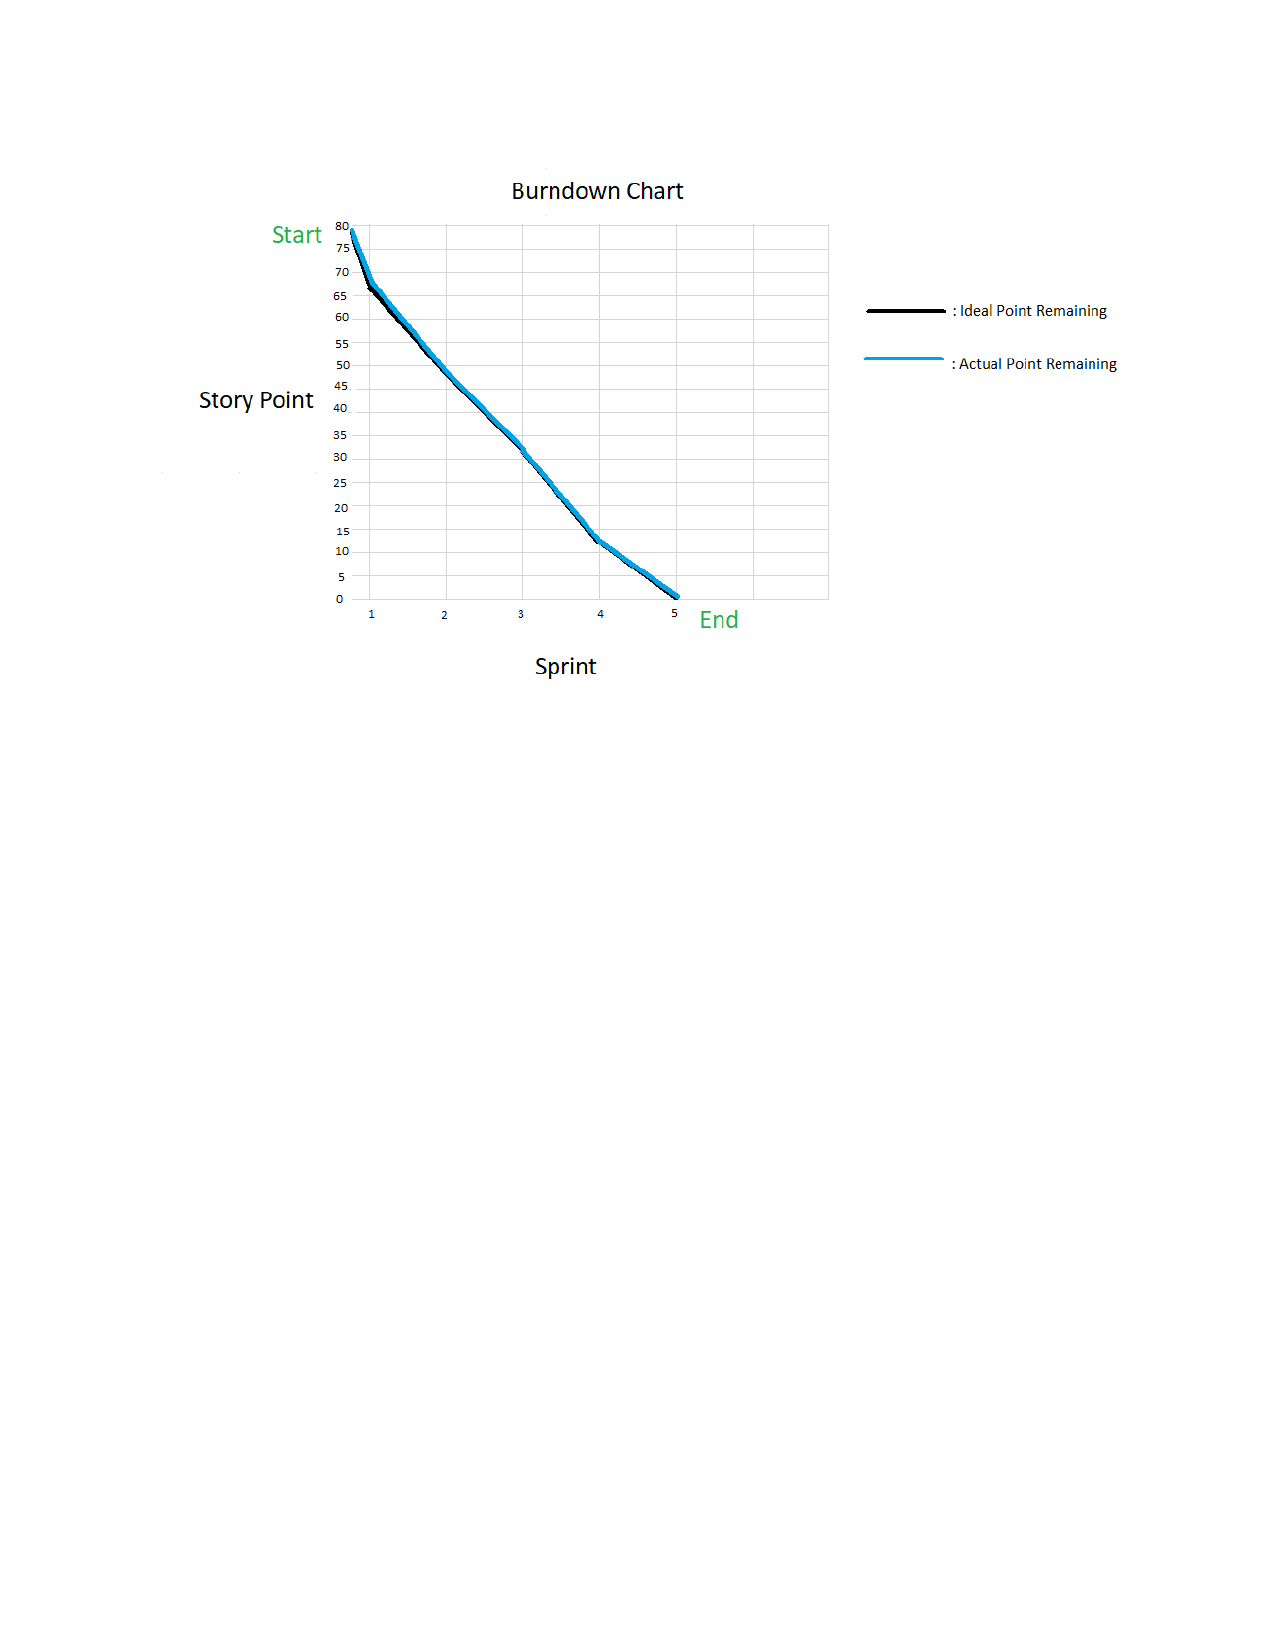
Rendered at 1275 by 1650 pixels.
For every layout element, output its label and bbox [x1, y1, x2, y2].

picture [150, 150, 1125, 708]
